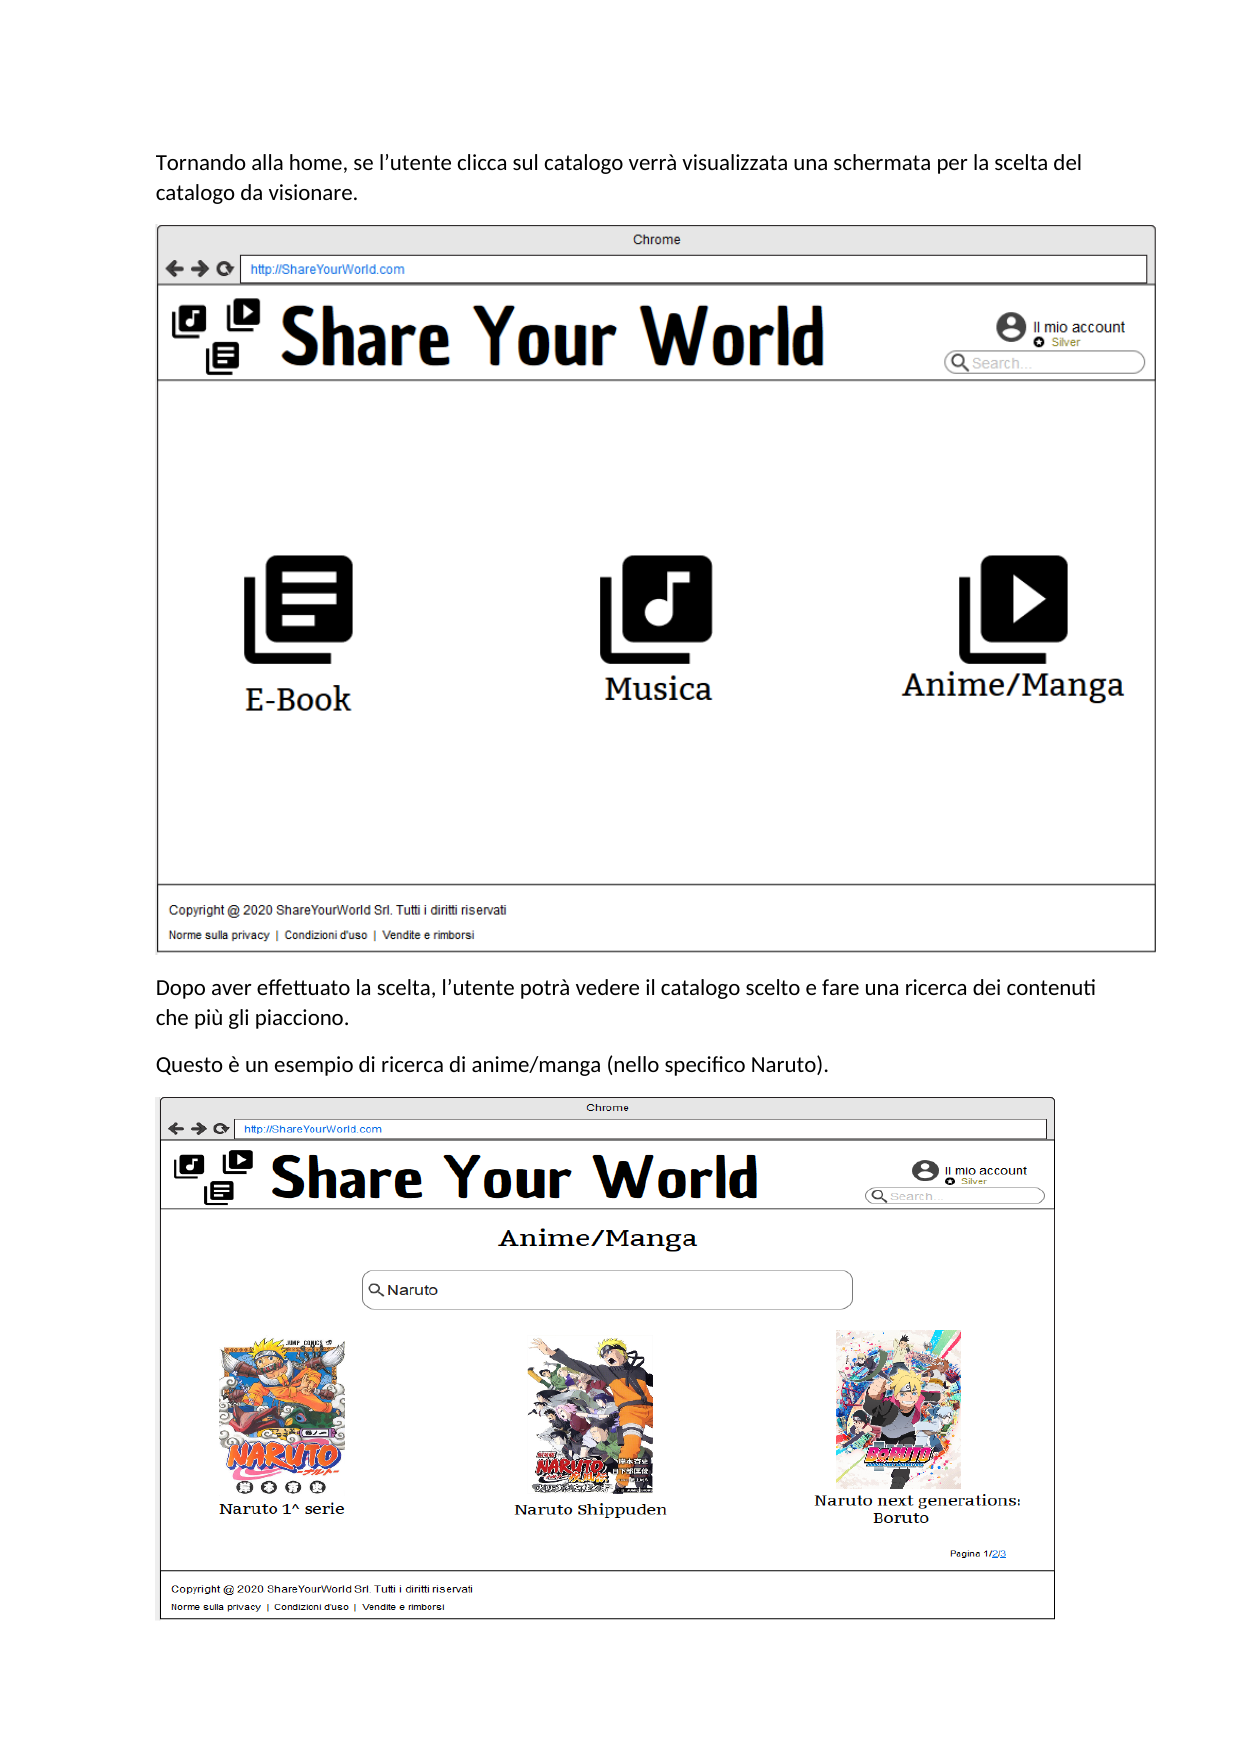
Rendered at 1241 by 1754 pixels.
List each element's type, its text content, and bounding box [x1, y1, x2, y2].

picture [155, 224, 1159, 955]
text Dopo aver effettuato la scelta, l’utente potrà vedere il catalogo scelto e fare una ricerca dei contenuti che più gli piacciono. [156, 973, 1122, 1032]
picture [155, 1097, 1058, 1621]
text Tornando alla home, se l’utente clicca sul catalogo verrà visualizzata una schermata per la scelta del catalogo da visionare. [156, 148, 1122, 206]
text Questo è un esempio di ricerca di anime/manga (nello specifico Naruto). [156, 1050, 1122, 1078]
